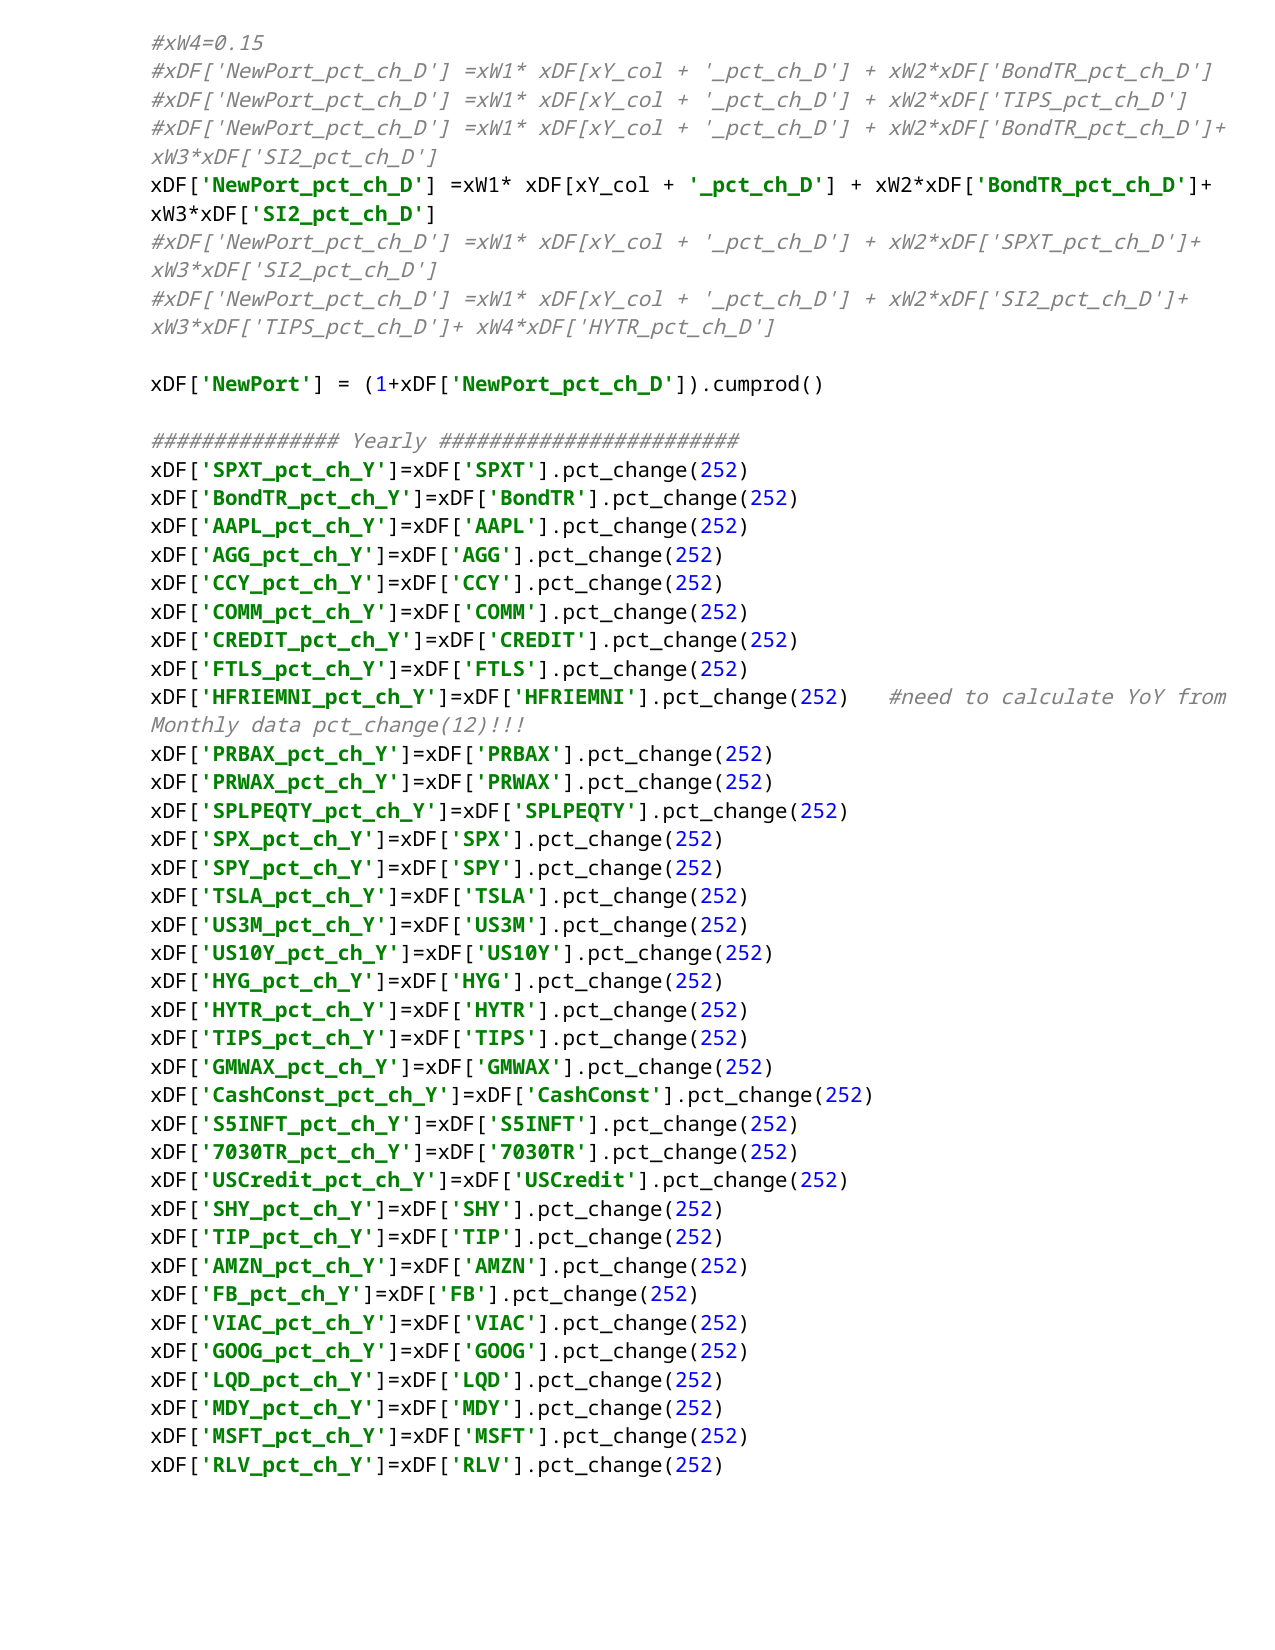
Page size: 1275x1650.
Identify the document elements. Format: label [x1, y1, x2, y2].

text [150, 28, 1237, 1478]
